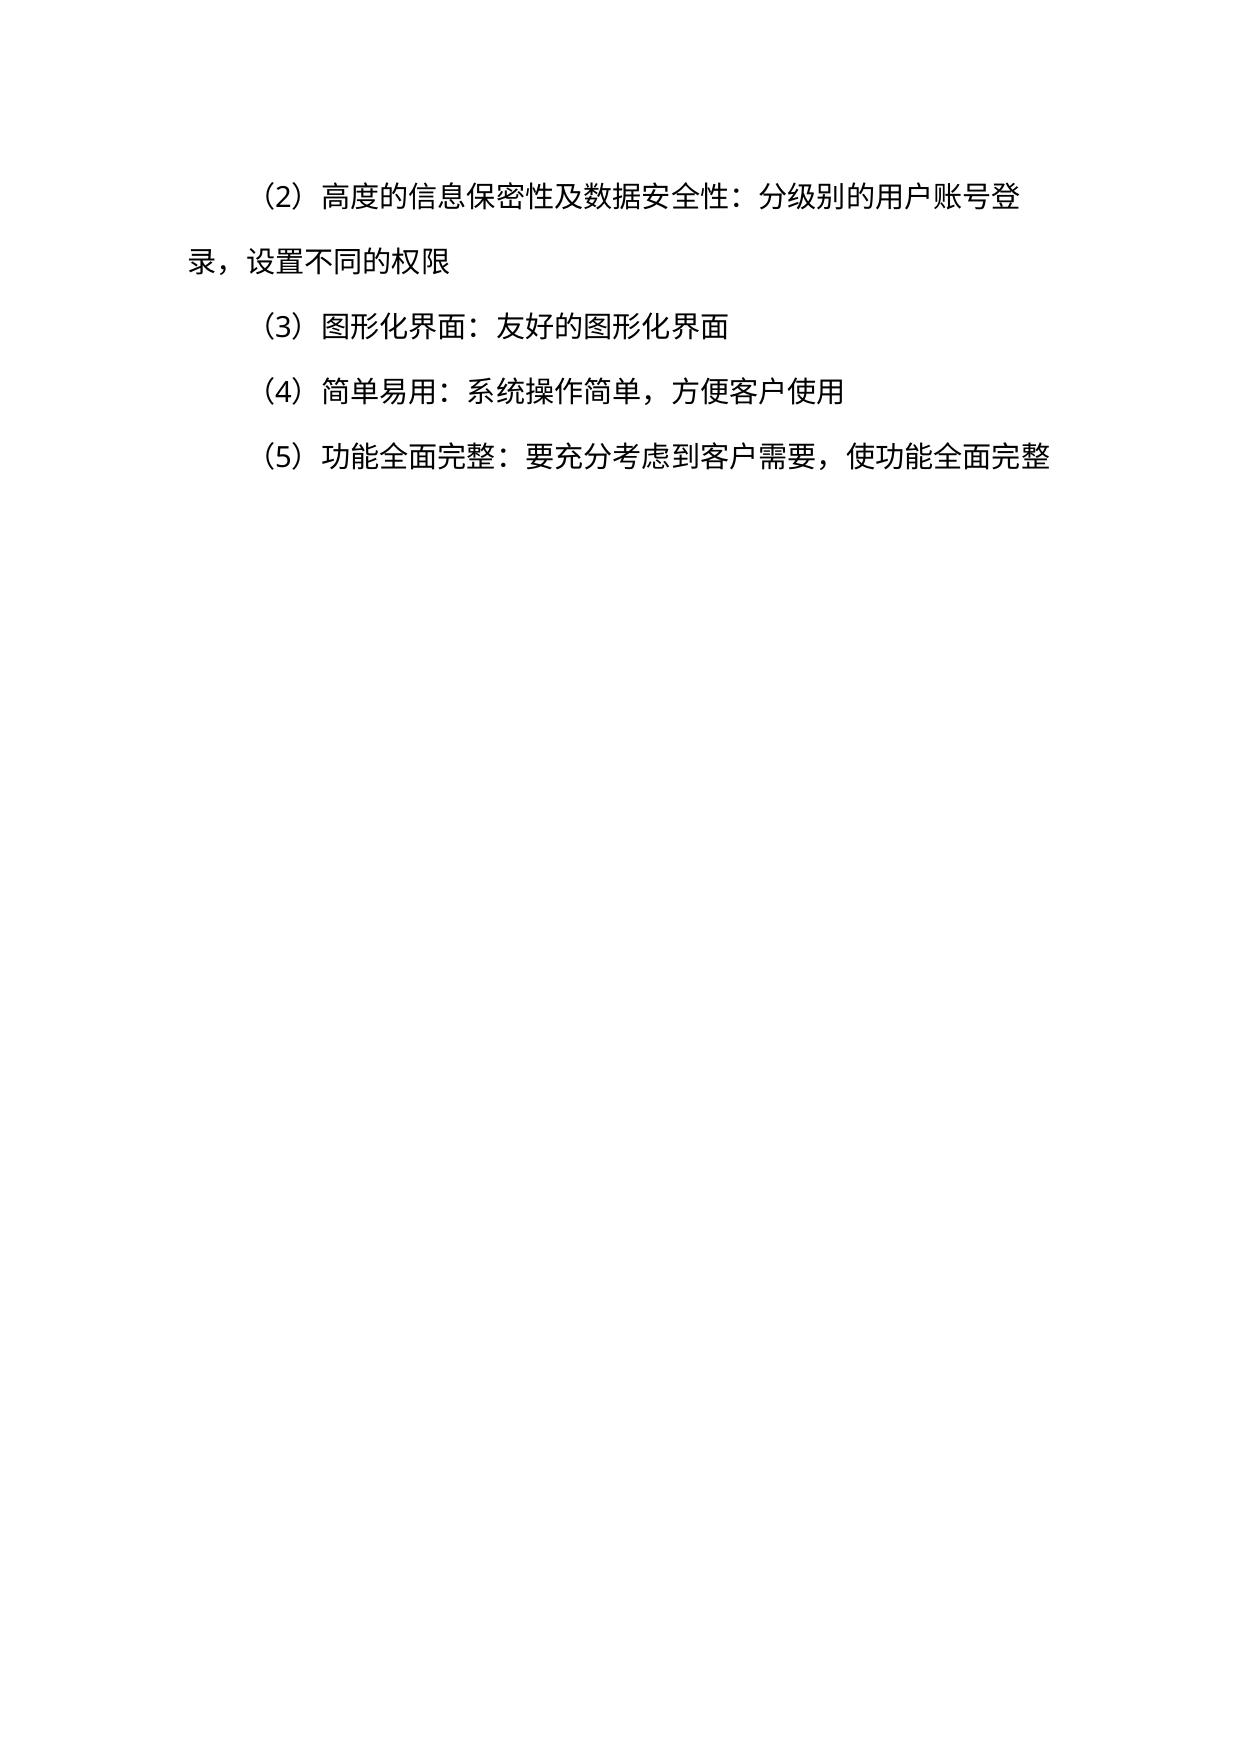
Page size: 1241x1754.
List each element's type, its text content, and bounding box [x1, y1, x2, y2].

text （3）图形化界面：友好的图形化界面 [187, 292, 1053, 357]
text （4）简单易用：系统操作简单，方便客户使用 [187, 357, 1053, 422]
text （2）高度的信息保密性及数据安全性：分级别的用户账号登录，设置不同的权限 [187, 162, 1053, 292]
text （5）功能全面完整：要充分考虑到客户需要，使功能全面完整 [187, 422, 1053, 487]
